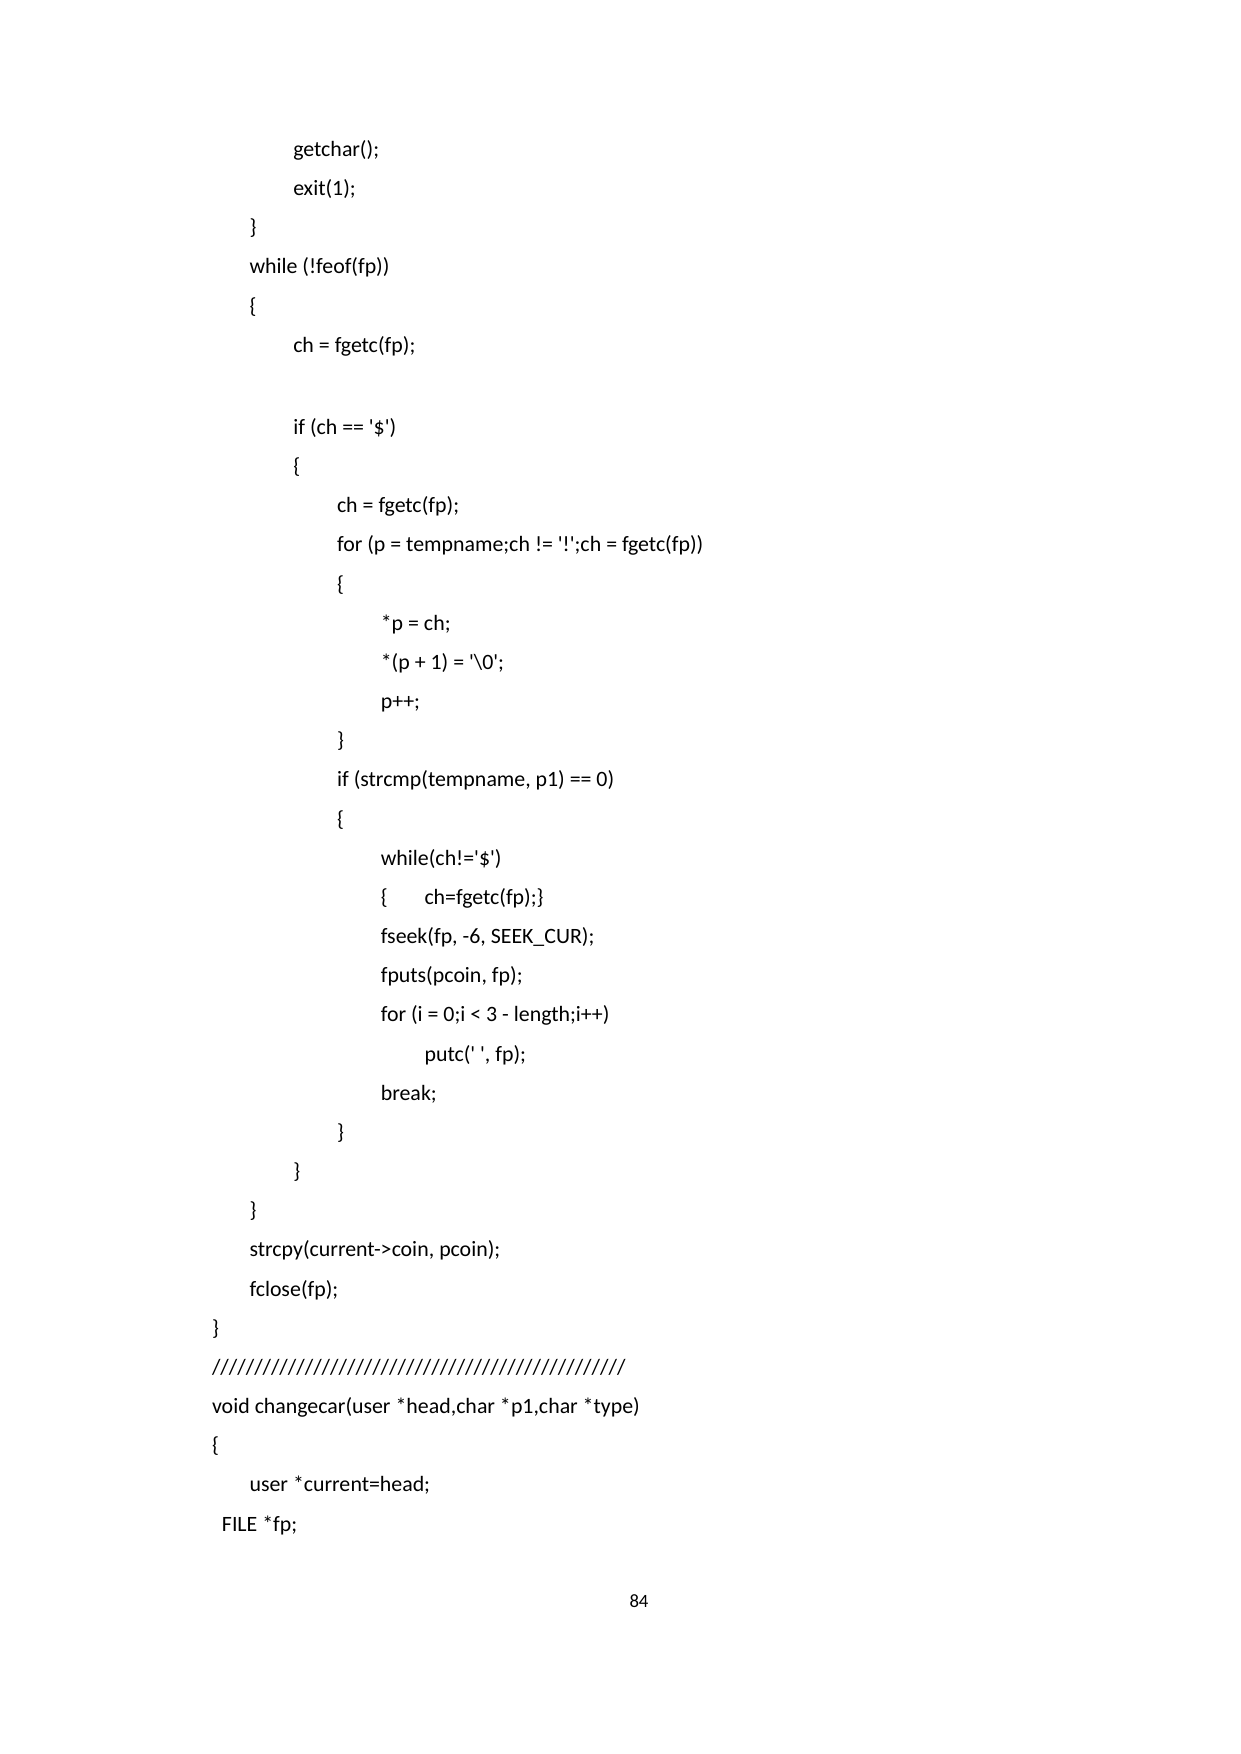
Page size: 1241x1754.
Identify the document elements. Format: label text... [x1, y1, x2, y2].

text fseek(fp, -6, SEEK_CUR); [168, 922, 1122, 949]
text } [168, 1314, 1122, 1341]
text ch = fgetc(fp); [168, 491, 1122, 518]
text { ch=fgetc(fp);} [168, 883, 1122, 910]
text } [168, 213, 1122, 240]
text p++; [168, 687, 1122, 714]
text fclose(fp); [168, 1275, 1122, 1301]
text for (i = 0;i < 3 - length;i++) [168, 1001, 1122, 1027]
text ///////////////////////////////////////////////// [168, 1353, 1122, 1380]
text *p = ch; [168, 609, 1122, 636]
text { [168, 570, 1122, 596]
text { [168, 1431, 1122, 1458]
text FILE *fp; [168, 1510, 1122, 1536]
text fputs(pcoin, fp); [168, 961, 1122, 988]
text if (ch == '$') [168, 413, 1122, 440]
text while(ch!='$') [168, 844, 1122, 871]
text break; [168, 1079, 1122, 1106]
text strcpy(current->coin, pcoin); [168, 1236, 1122, 1262]
text { [168, 452, 1122, 479]
text } [168, 726, 1122, 753]
text user *current=head; [168, 1471, 1122, 1497]
text for (p = tempname;ch != '!';ch = fgetc(fp)) [168, 531, 1122, 557]
text putc(' ', fp); [168, 1040, 1122, 1066]
text getchar(); [168, 135, 1122, 162]
text ch = fgetc(fp); [168, 331, 1122, 358]
text while (!feof(fp)) [168, 253, 1122, 279]
text void changecar(user *head,char *p1,char *type) [168, 1392, 1122, 1419]
text { [168, 292, 1122, 318]
text } [168, 1196, 1122, 1223]
text } [168, 1118, 1122, 1145]
text *(p + 1) = '\0'; [168, 648, 1122, 675]
text } [168, 1157, 1122, 1184]
text { [168, 805, 1122, 831]
text exit(1); [168, 174, 1122, 201]
text if (strcmp(tempname, p1) == 0) [168, 766, 1122, 792]
